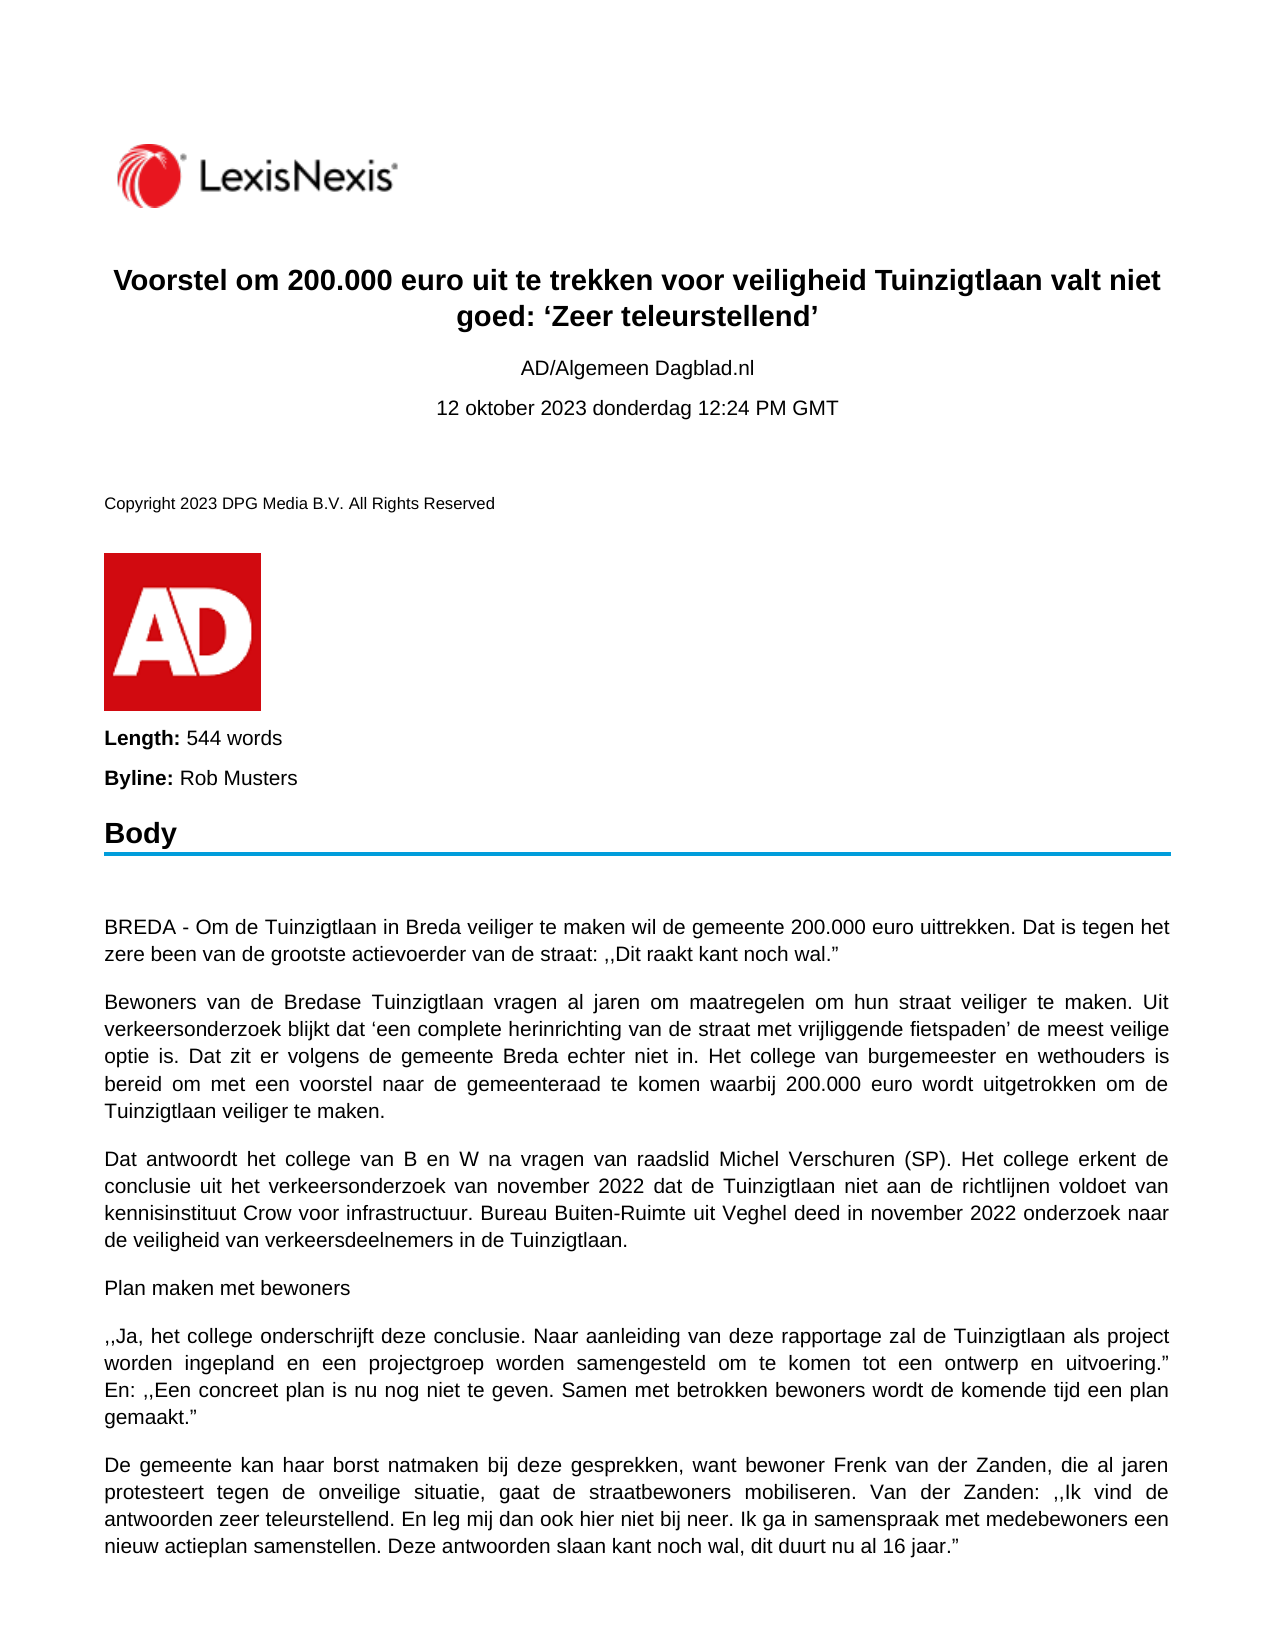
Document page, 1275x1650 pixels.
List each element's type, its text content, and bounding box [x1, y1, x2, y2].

text BREDA - Om de Tuinzigtlaan in Breda veiliger te maken wil de gemeente 200.000 euro uittrekken. Dat is tegen het zere been van de grootste actievoerder van de straat: ,,Dit raakt kant noch wal.” [104, 912, 1171, 966]
text Length: 544 words [104, 723, 1171, 750]
picture [104, 553, 261, 711]
text AD/Algemeen Dagblad.nl [104, 353, 1171, 380]
text ,,Ja, het college onderschrijft deze conclusie. Naar aanleiding van deze rapportage zal de Tuinzigtlaan als project worden ingepland en een projectgroep worden samengesteld om te komen tot een ontwerp en uitvoering.” En: ,,Een concreet plan is nu nog niet te geven. Samen met betrokken bewoners wordt de komende tijd een plan gemaakt.” [104, 1320, 1171, 1429]
picture [104, 144, 412, 208]
text Plan maken met bewoners [104, 1272, 1171, 1299]
text De gemeente kan haar borst natmaken bij deze gesprekken, want bewoner Frenk van der Zanden, die al jaren protesteert tegen de onveilige situatie, gaat de straatbewoners mobiliseren. Van der Zanden: ,,Ik vind de antwoorden zeer teleurstellend. En leg mij dan ook hier niet bij neer. Ik ga in samenspraak met medebewoners een nieuw actieplan samenstellen. Deze antwoorden slaan kant noch wal, dit duurt nu al 16 jaar.” [104, 1449, 1171, 1558]
text 12 oktober 2023 donderdag 12:24 PM GMT [104, 393, 1171, 420]
subtitle Voorstel om 200.000 euro uit te trekken voor veiligheid Tuinzigtlaan valt niet goed: ‘Zeer teleurstellend’ [104, 261, 1171, 332]
text Copyright 2023 DPG Media B.V. All Rights Reserved [104, 461, 1171, 513]
text Bewoners van de Bredase Tuinzigtlaan vragen al jaren om maatregelen om hun straat veiliger te maken. Uit verkeersonderzoek blijkt dat ‘een complete herinrichting van de straat met vrijliggende fietspaden’ de meest veilige optie is. Dat zit er volgens de gemeente Breda echter niet in. Het college van burgemeester en wethouders is bereid om met een voorstel naar de gemeenteraad te komen waarbij 200.000 euro wordt uitgetrokken om de Tuinzigtlaan veiliger te maken. [104, 987, 1171, 1122]
text Body [104, 814, 1171, 850]
text Dat antwoordt het college van B en W na vragen van raadslid Michel Verschuren (SP). Het college erkent de conclusie uit het verkeersonderzoek van november 2022 dat de Tuinzigtlaan niet aan de richtlijnen voldoet van kennisinstituut Crow voor infrastructuur. Bureau Buiten-Ruimte uit Veghel deed in november 2022 onderzoek naar de veiligheid van verkeersdeelnemers in de Tuinzigtlaan. [104, 1143, 1171, 1252]
text Byline: Rob Musters [104, 762, 1171, 789]
